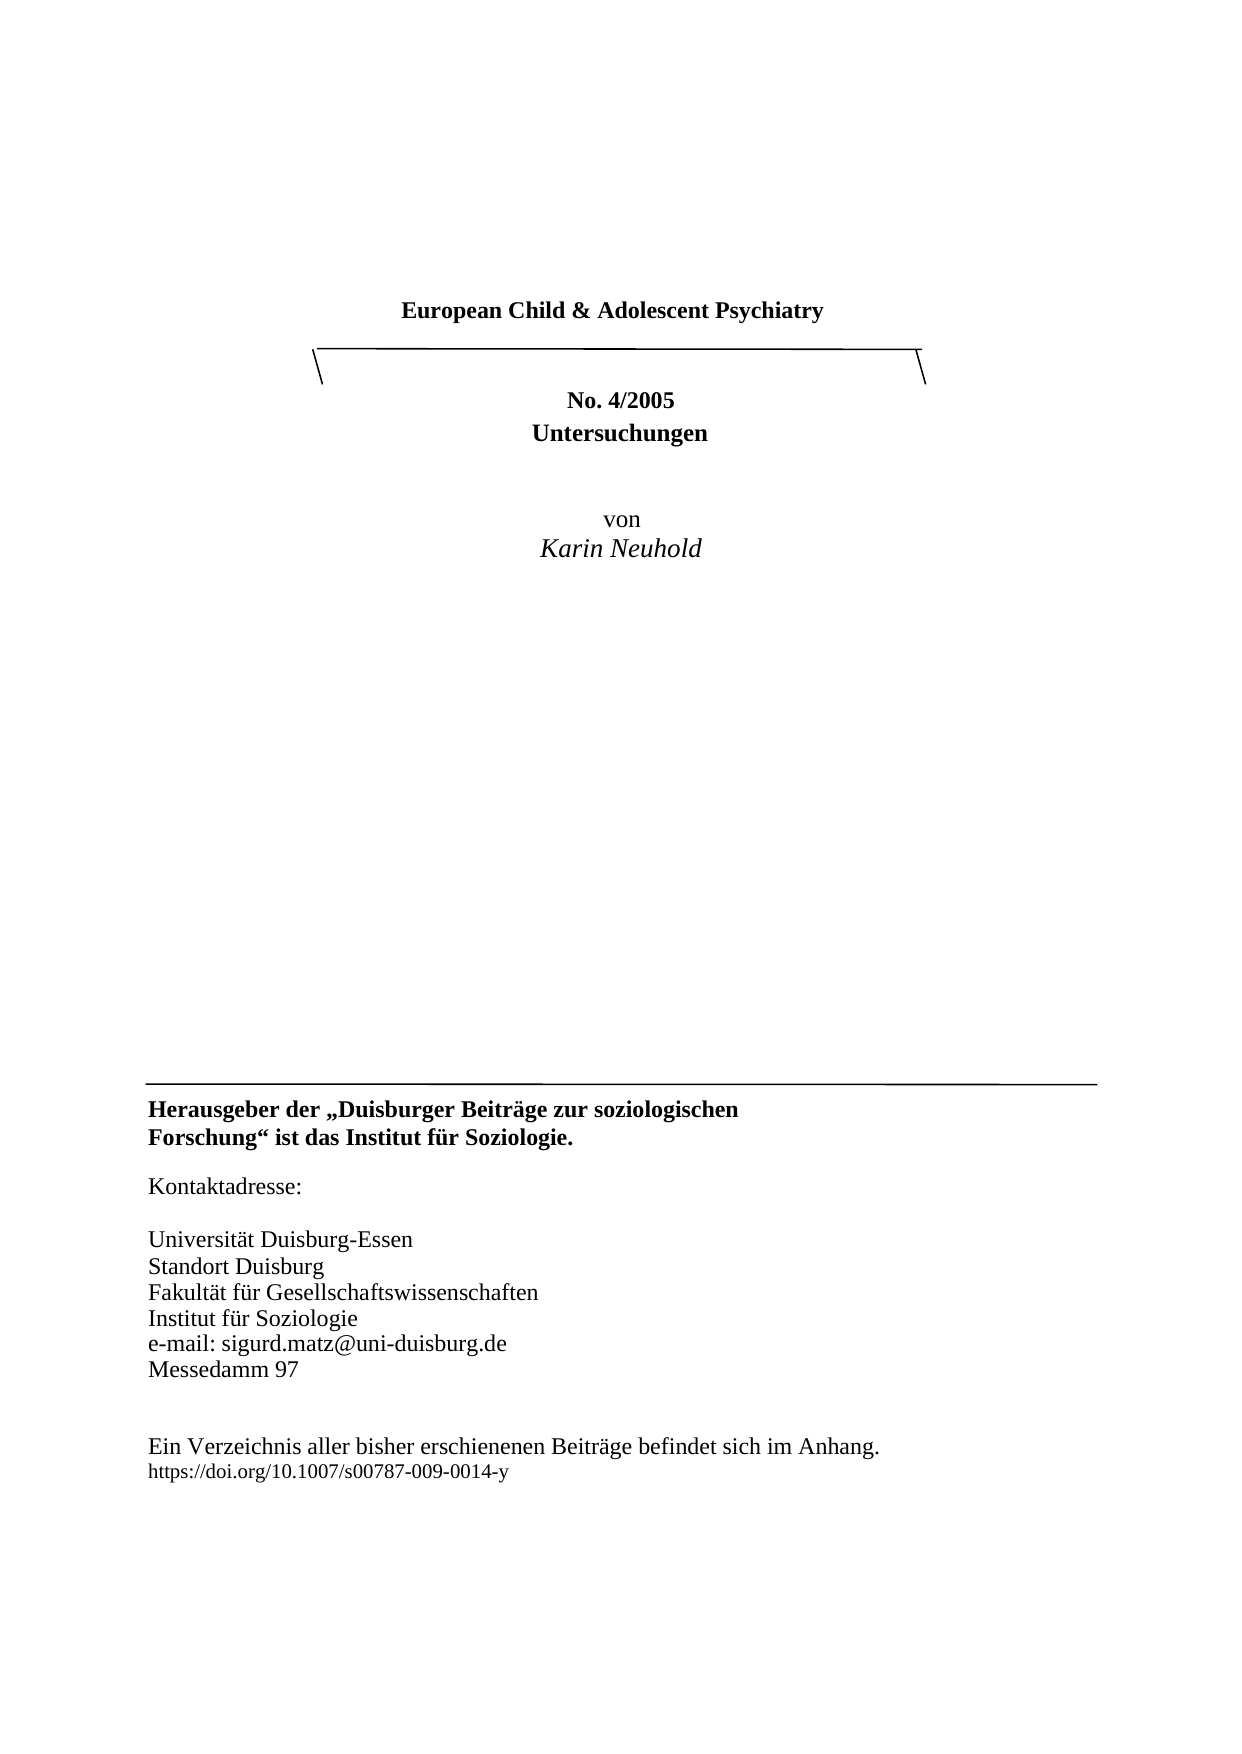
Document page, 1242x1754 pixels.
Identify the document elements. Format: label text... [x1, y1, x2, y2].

text Karin Neuhold [148, 533, 1094, 564]
text No. 4/2005 [148, 386, 1094, 414]
text Herausgeber der „Duisburger Beiträge zur soziologischen Forschung“ ist das Institut für Soziologie. [148, 1096, 837, 1150]
text Universität Duisburg-Essen [148, 1225, 1092, 1253]
text Messedamm 97 [148, 1357, 443, 1383]
text Ein Verzeichnis aller bisher erschienenen Beiträge befindet sich im Anhang. [148, 1432, 1092, 1459]
text https://doi.org/10.1007/s00787-009-0014-y [148, 1459, 1092, 1483]
text Institut für Soziologie [148, 1306, 1092, 1332]
text Fakultät für Gesellschaftswissenschaften [148, 1280, 1092, 1306]
text von [148, 504, 1096, 533]
text Standort Duisburg [148, 1253, 1092, 1280]
text Untersuchungen [148, 418, 1092, 446]
text Kontaktadresse: [148, 1172, 1092, 1199]
text e-mail: sigurd.matz@uni-duisburg.de [148, 1332, 1092, 1357]
text European Child & Adolescent Psychiatry [148, 297, 1077, 324]
